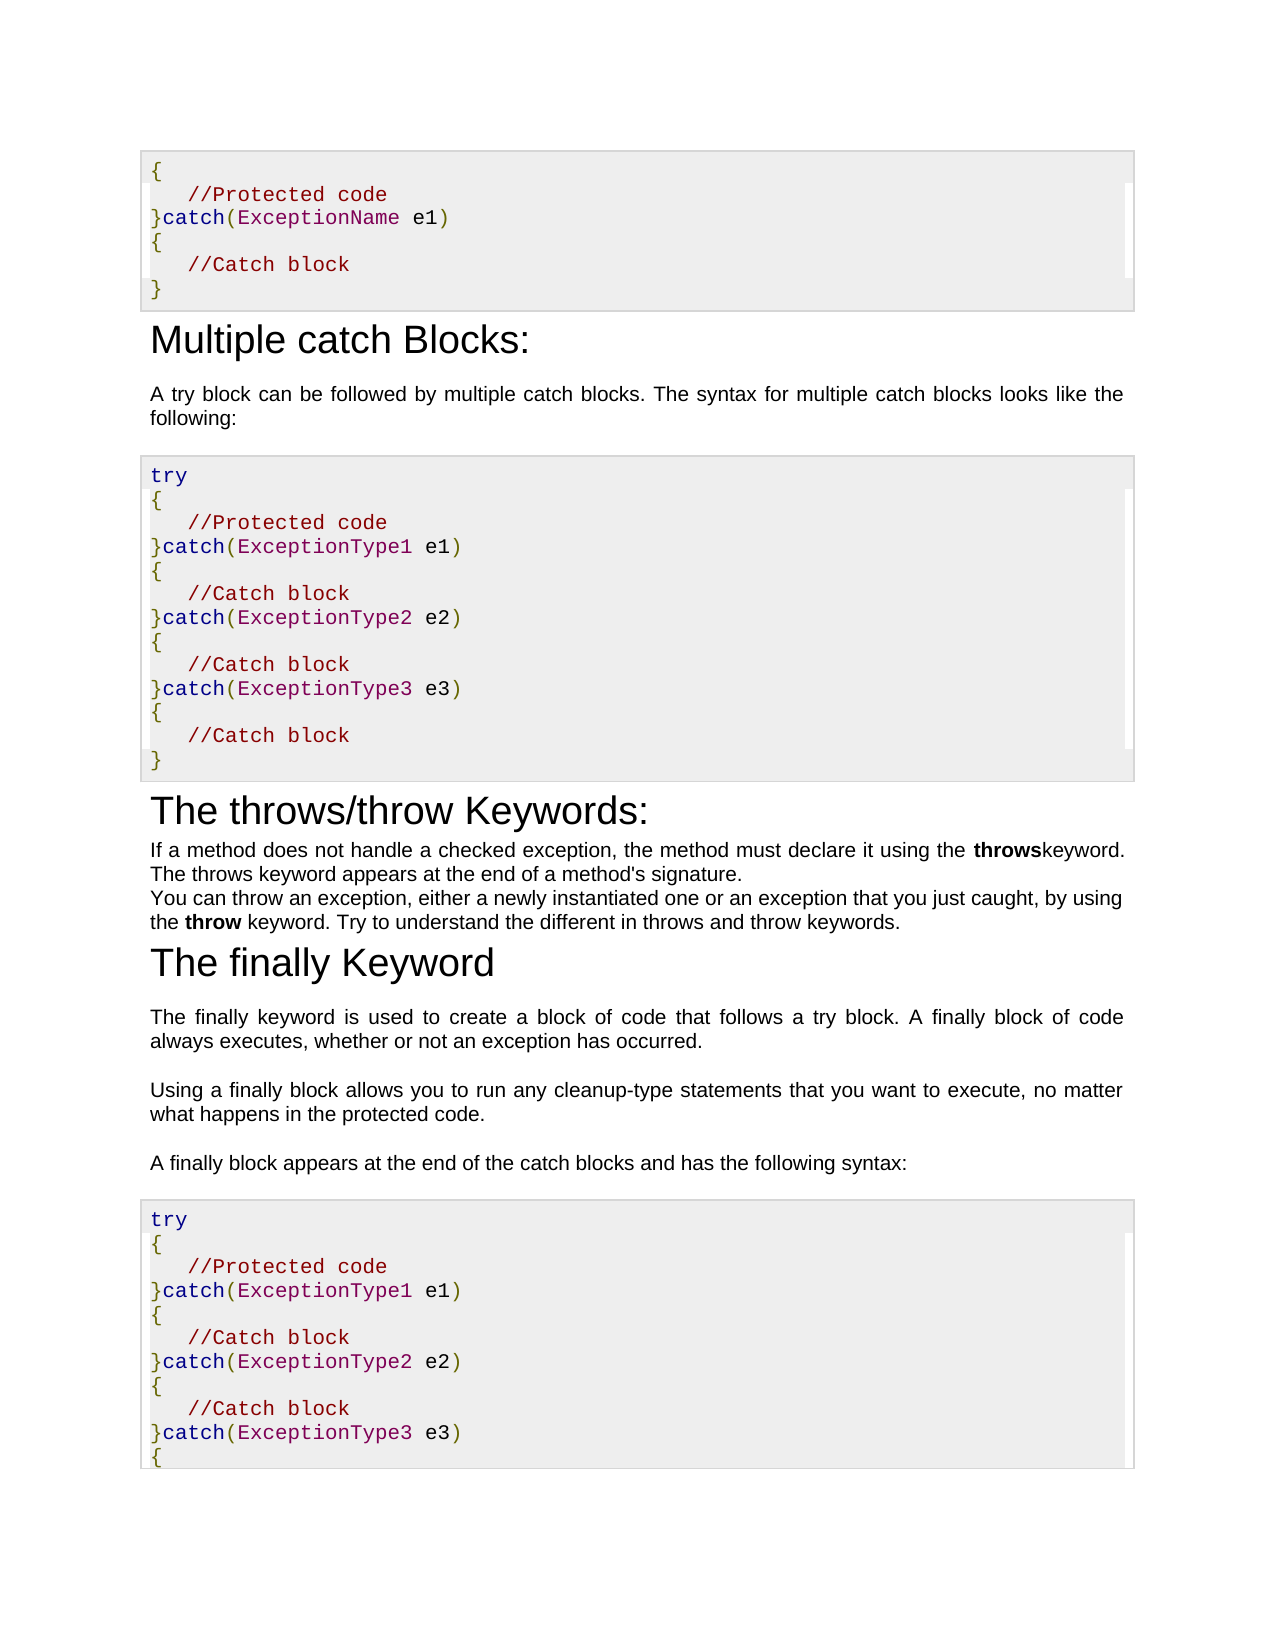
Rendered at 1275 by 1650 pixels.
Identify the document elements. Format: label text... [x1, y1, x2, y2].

text The throws/throw Keywords: [150, 787, 1120, 833]
text //Catch block [150, 1327, 1125, 1351]
text }catch(ExceptionType1 e1) [150, 1280, 1125, 1304]
text { [150, 231, 1125, 254]
text }catch(ExceptionType1 e1) [150, 536, 1125, 560]
text }catch(ExceptionType3 e3) [150, 678, 1125, 702]
text } [142, 268, 1133, 310]
text //Catch block [150, 654, 1125, 678]
text The finally keyword is used to create a block of code that follows a try block. A finally block of code always executes, whether or not an exception has occurred. [150, 1004, 1125, 1052]
text { [150, 1304, 1125, 1327]
text }catch(ExceptionType2 e2) [150, 1351, 1125, 1375]
text A try block can be followed by multiple catch blocks. The syntax for multiple catch blocks looks like the following: [150, 382, 1125, 430]
text //Protected code [150, 512, 1125, 536]
text { [150, 1233, 1125, 1256]
text //Catch block [150, 1398, 1125, 1422]
text { [142, 152, 1133, 183]
text { [150, 489, 1125, 512]
text try [142, 1201, 1133, 1233]
text The finally Keyword [150, 939, 1120, 984]
text { [150, 631, 1125, 654]
text }catch(ExceptionType3 e3) [150, 1422, 1125, 1446]
text { [150, 1446, 1125, 1468]
text }catch(ExceptionType2 e2) [150, 607, 1125, 631]
text try [142, 457, 1133, 489]
text { [150, 702, 1125, 725]
text If a method does not handle a checked exception, the method must declare it using the throwskeyword. The throws keyword appears at the end of a method's signature. [150, 838, 1125, 886]
text A finally block appears at the end of the catch blocks and has the following syntax: [150, 1150, 1125, 1174]
text //Catch block [150, 725, 1125, 739]
text { [150, 560, 1125, 583]
text //Protected code [150, 183, 1125, 207]
text { [150, 1375, 1125, 1398]
text Multiple catch Blocks: [150, 317, 1120, 362]
text }catch(ExceptionName e1) [150, 207, 1125, 231]
text You can throw an exception, either a newly instantiated one or an exception that you just caught, by using the throw keyword. Try to understand the different in throws and throw keywords. [150, 886, 1125, 934]
text //Catch block [150, 583, 1125, 607]
text } [142, 739, 1133, 781]
text //Protected code [150, 1256, 1125, 1280]
text Using a finally block allows you to run any cleanup-type statements that you want to execute, no matter what happens in the protected code. [150, 1077, 1125, 1125]
text //Catch block [150, 254, 1125, 268]
